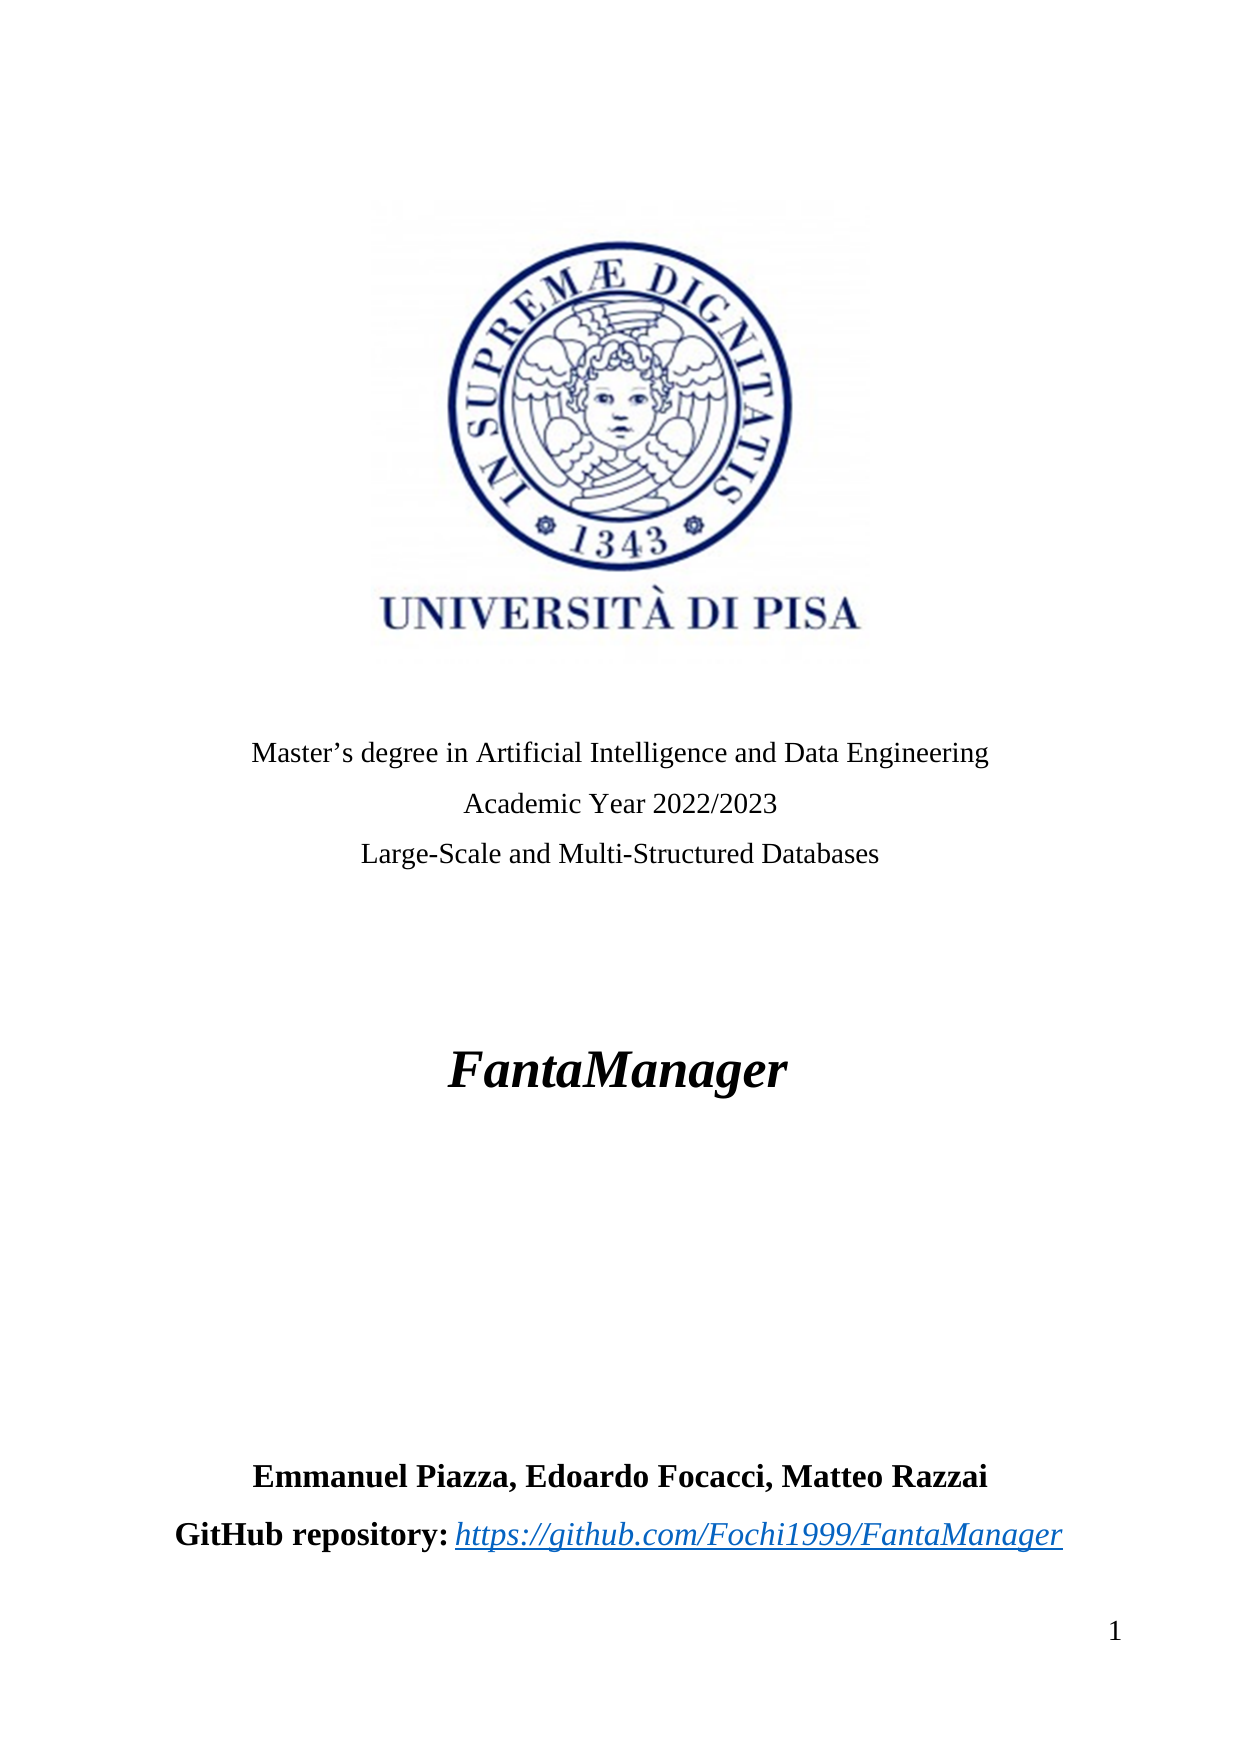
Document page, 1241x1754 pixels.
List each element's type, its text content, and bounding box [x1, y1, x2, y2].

text Academic Year 2022/2023 [118, 786, 1122, 819]
text FantaManager [118, 1037, 1122, 1100]
text Emmanuel Piazza, Edoardo Focacci, Matteo Razzai [118, 1457, 1122, 1495]
text Large-Scale and Multi-Structured Databases [118, 836, 1122, 870]
text GitHub repository: https://github.com/Fochi1999/FantaManager [118, 1515, 1122, 1553]
text Master’s degree in Artificial Intelligence and Data Engineering [118, 736, 1122, 769]
picture [370, 200, 870, 664]
